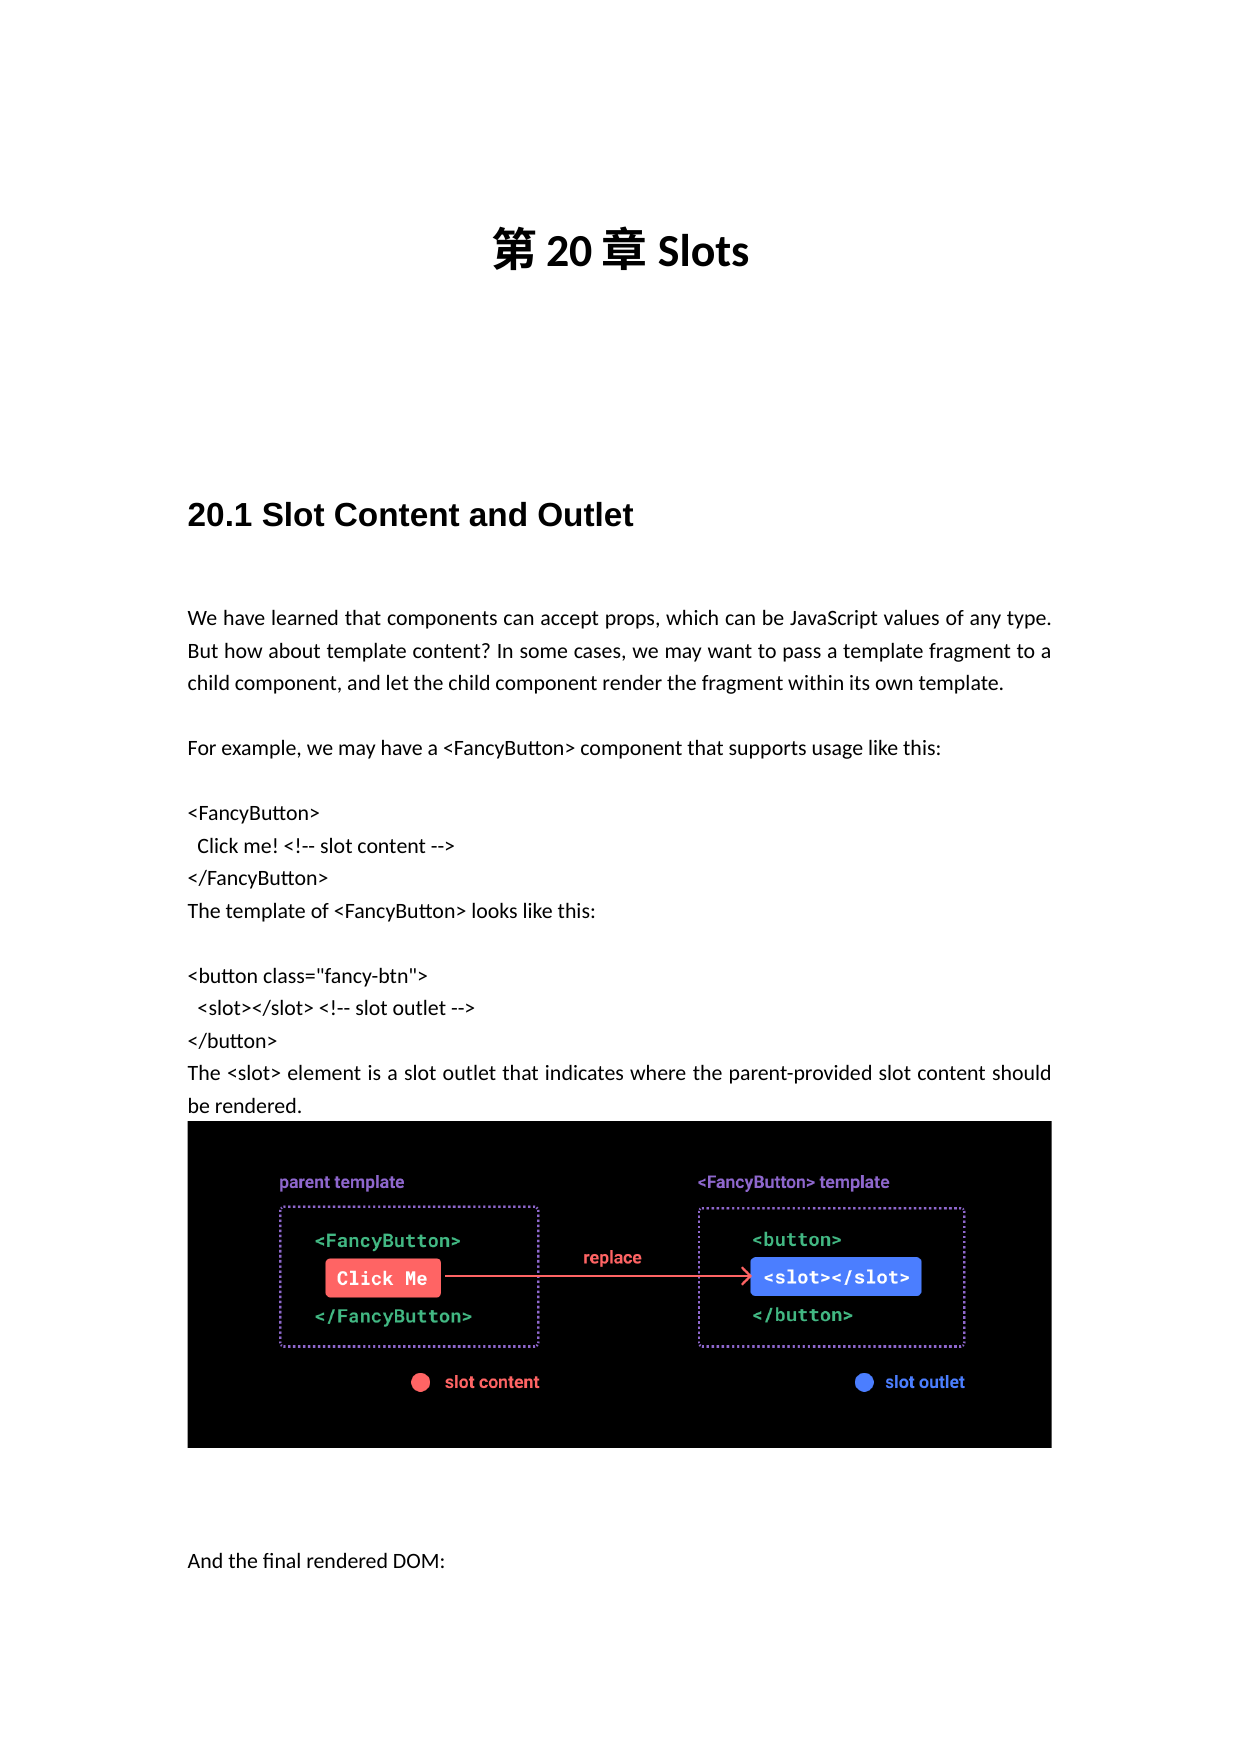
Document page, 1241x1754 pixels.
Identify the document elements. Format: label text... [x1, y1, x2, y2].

subtitle 第20章 Slots [187, 197, 1053, 295]
text And the final rendered DOM: [187, 1544, 1053, 1576]
text <FancyButton> [187, 796, 1053, 829]
text Click me! <!-- slot content --> [187, 829, 1053, 861]
text </FancyButton> [187, 861, 1053, 894]
text </button> [187, 1024, 1053, 1056]
text The template of <FancyButton> looks like this: [187, 894, 1053, 926]
picture [187, 1121, 1052, 1448]
subtitle 20.1 Slot Content and Outlet [187, 482, 1053, 547]
text We have learned that components can accept props, which can be JavaScript values of any type. But how about template content? In some cases, we may want to pass a template fragment to a child component, and let the child component render the fragment within its own template. [187, 601, 1053, 699]
text <slot></slot> <!-- slot outlet --> [187, 991, 1053, 1024]
text <button class="fancy-btn"> [187, 959, 1053, 991]
text The <slot> element is a slot outlet that indicates where the parent-provided slot content should be rendered. [187, 1056, 1053, 1121]
text For example, we may have a <FancyButton> component that supports usage like this: [187, 731, 1053, 764]
